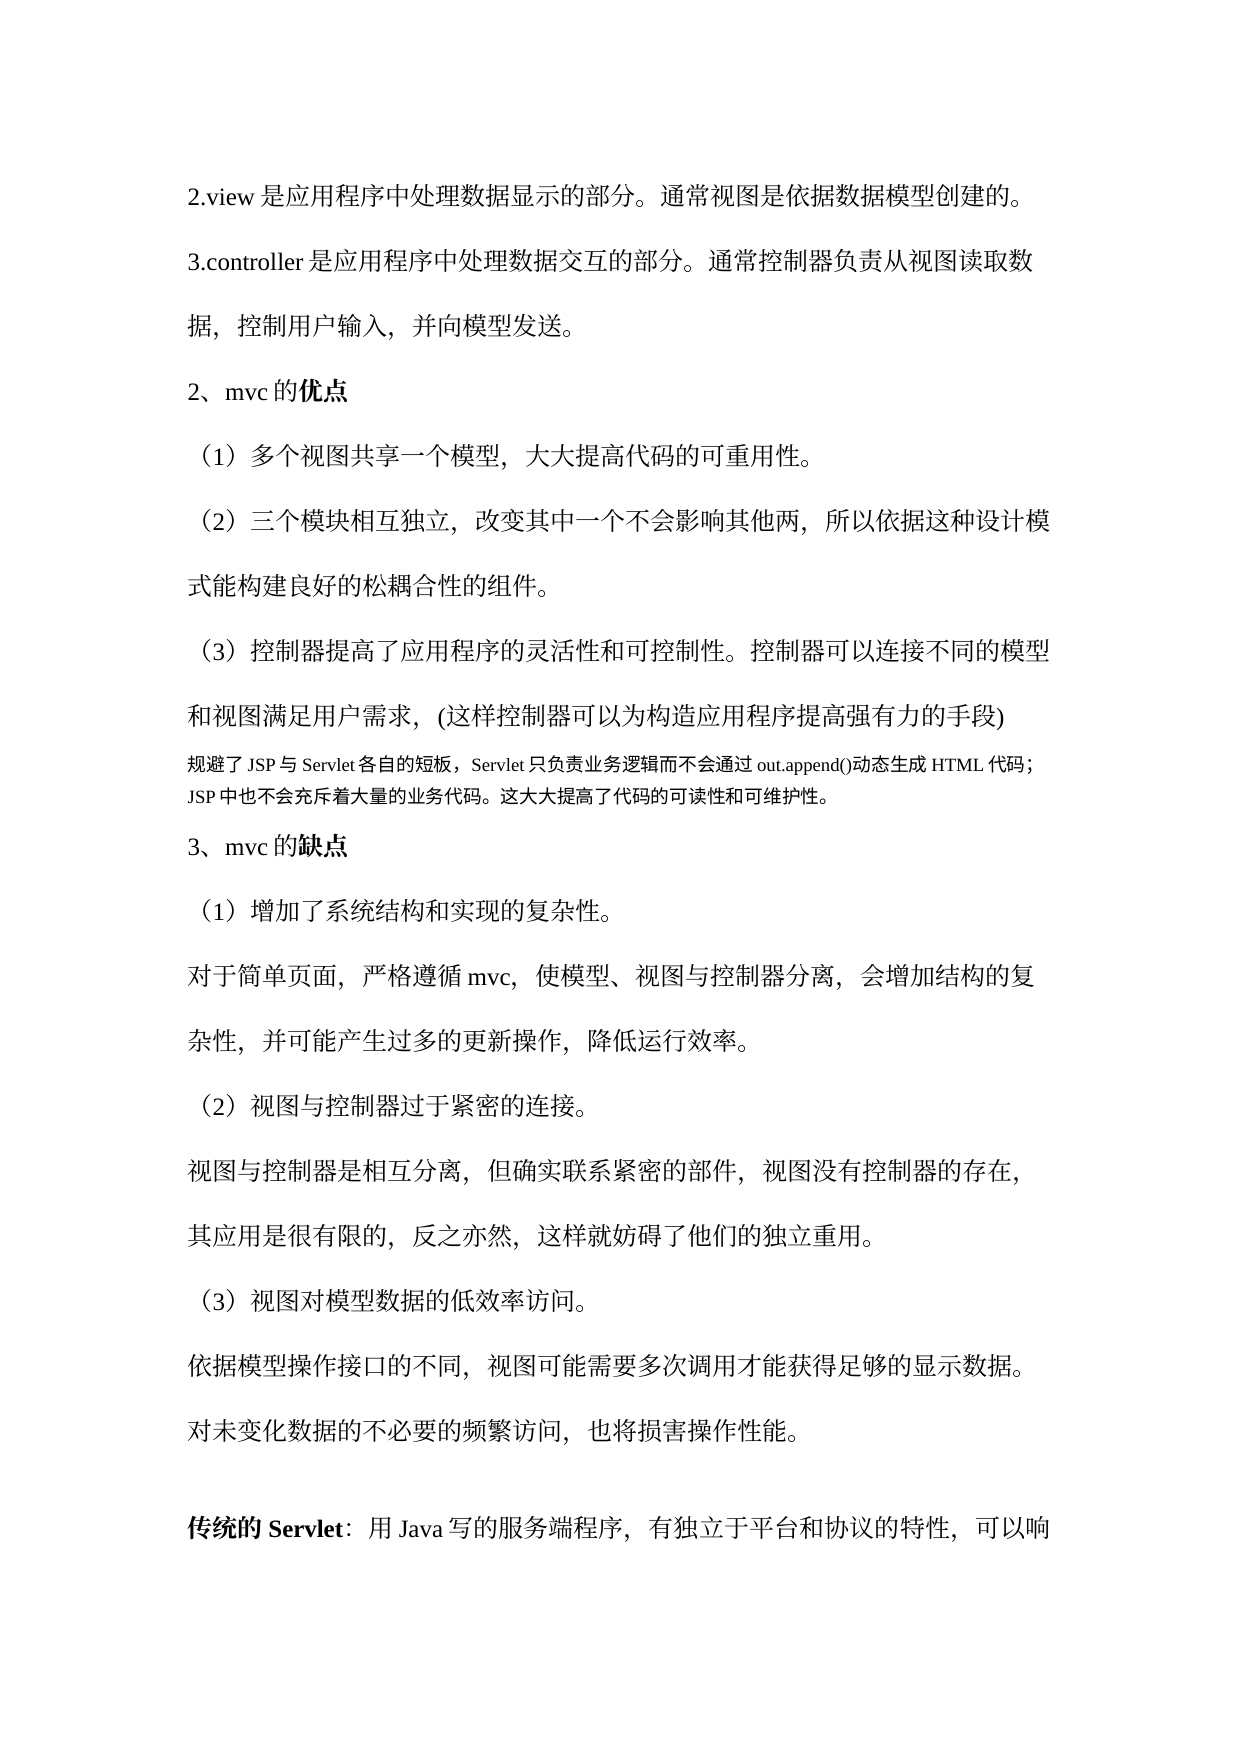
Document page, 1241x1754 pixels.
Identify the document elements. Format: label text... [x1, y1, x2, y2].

text 规避了JSP与Servlet各自的短板，Servlet只负责业务逻辑而不会通过out.append()动态生成HTML代码；JSP中也不会充斥着大量的业务代码。这大大提高了代码的可读性和可维护性。 [187, 747, 1053, 812]
text 视图与控制器是相互分离，但确实联系紧密的部件，视图没有控制器的存在，其应用是很有限的，反之亦然，这样就妨碍了他们的独立重用。 [187, 1137, 1053, 1267]
text 2、mvc的优点 [187, 357, 1053, 422]
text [187, 1494, 1053, 1559]
text （1）多个视图共享一个模型，大大提高代码的可重用性。 [187, 422, 1053, 487]
text 依据模型操作接口的不同，视图可能需要多次调用才能获得足够的显示数据。对未变化数据的不必要的频繁访问，也将损害操作性能。 [187, 1332, 1053, 1462]
text （1）增加了系统结构和实现的复杂性。 [187, 877, 1053, 942]
text 对于简单页面，严格遵循mvc，使模型、视图与控制器分离，会增加结构的复杂性，并可能产生过多的更新操作，降低运行效率。 [187, 942, 1053, 1072]
text （2）视图与控制器过于紧密的连接。 [187, 1072, 1053, 1137]
text 3、mvc的缺点 [187, 812, 1053, 877]
text 2.view是应用程序中处理数据显示的部分。通常视图是依据数据模型创建的。 [187, 162, 1053, 227]
text 3.controller是应用程序中处理数据交互的部分。通常控制器负责从视图读取数据，控制用户输入，并向模型发送。 [187, 227, 1053, 357]
text （2）三个模块相互独立，改变其中一个不会影响其他两，所以依据这种设计模式能构建良好的松耦合性的组件。 [187, 487, 1053, 617]
text （3）控制器提高了应用程序的灵活性和可控制性。控制器可以连接不同的模型和视图满足用户需求，(这样控制器可以为构造应用程序提高强有力的手段) [187, 617, 1053, 747]
text （3）视图对模型数据的低效率访问。 [187, 1267, 1053, 1332]
